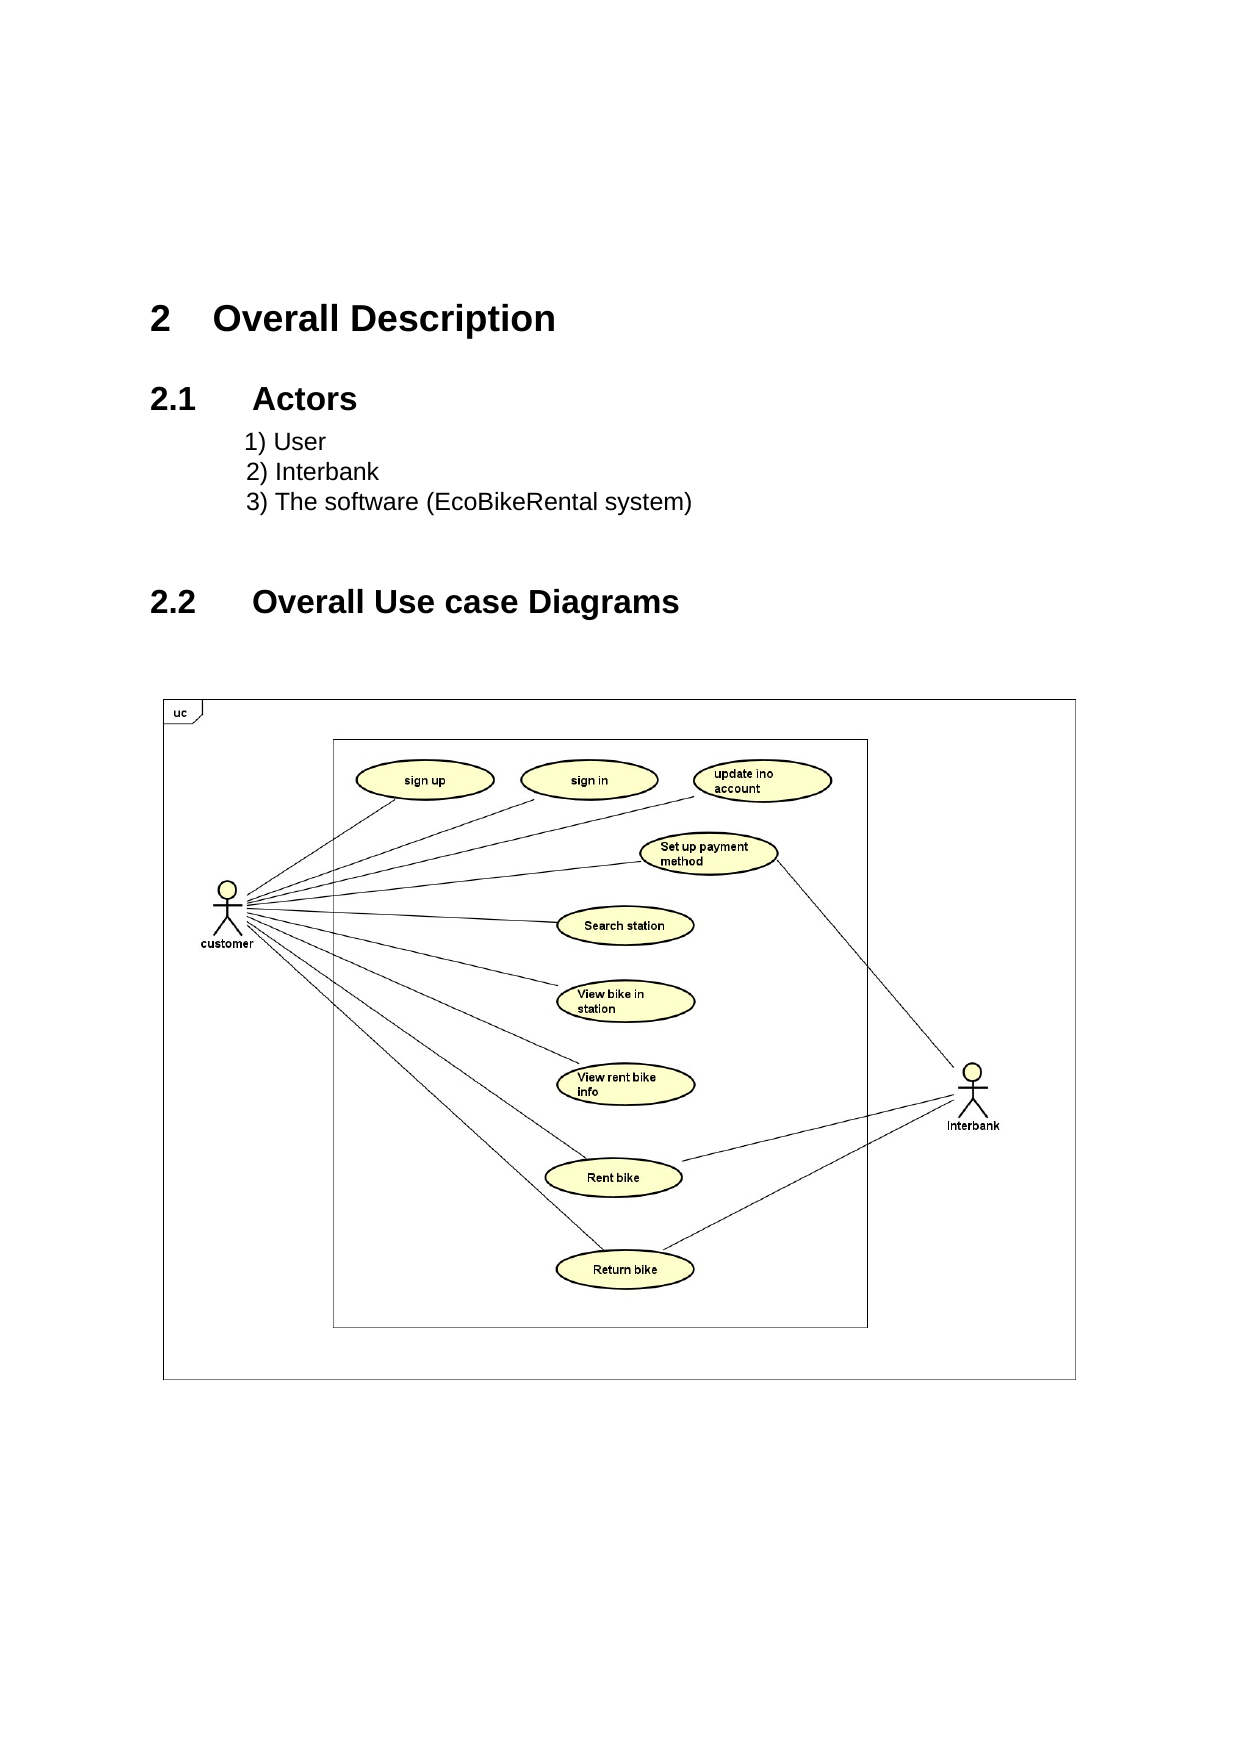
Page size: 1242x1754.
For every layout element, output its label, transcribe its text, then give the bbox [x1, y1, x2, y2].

list Overall Description [150, 296, 1133, 339]
subtitle Overall Use case Diagrams [150, 582, 1133, 621]
list Interbank [246, 457, 1133, 486]
picture [162, 699, 1076, 1380]
list User [244, 427, 1133, 456]
list The software (EcoBikeRental system) [246, 487, 1133, 515]
list Actors [150, 379, 1133, 417]
